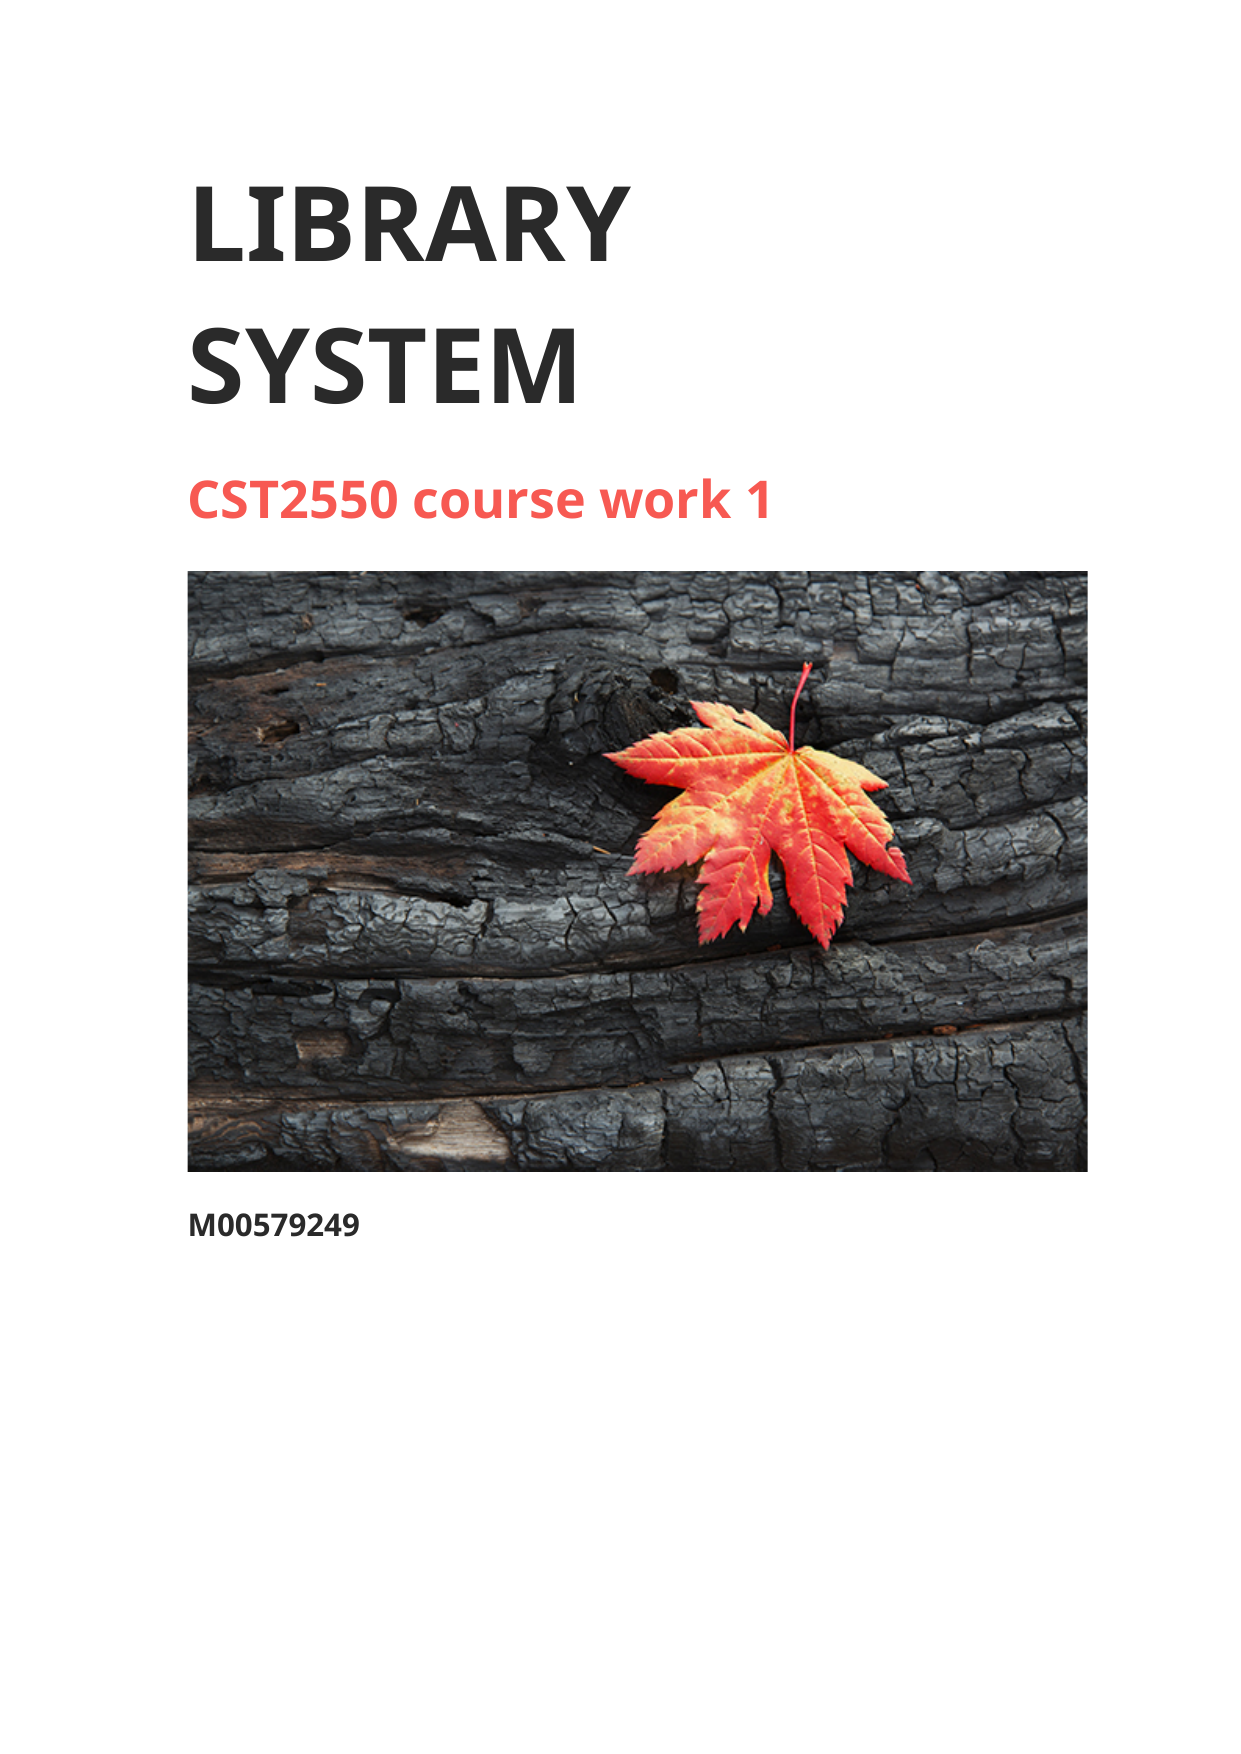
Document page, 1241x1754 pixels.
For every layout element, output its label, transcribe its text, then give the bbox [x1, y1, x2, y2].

title LIBRARY SYSTEM [187, 150, 1053, 434]
text M00579249 [187, 1203, 1053, 1245]
picture [187, 571, 1088, 1172]
subtitle CST2550 course work 1 [187, 463, 1053, 534]
